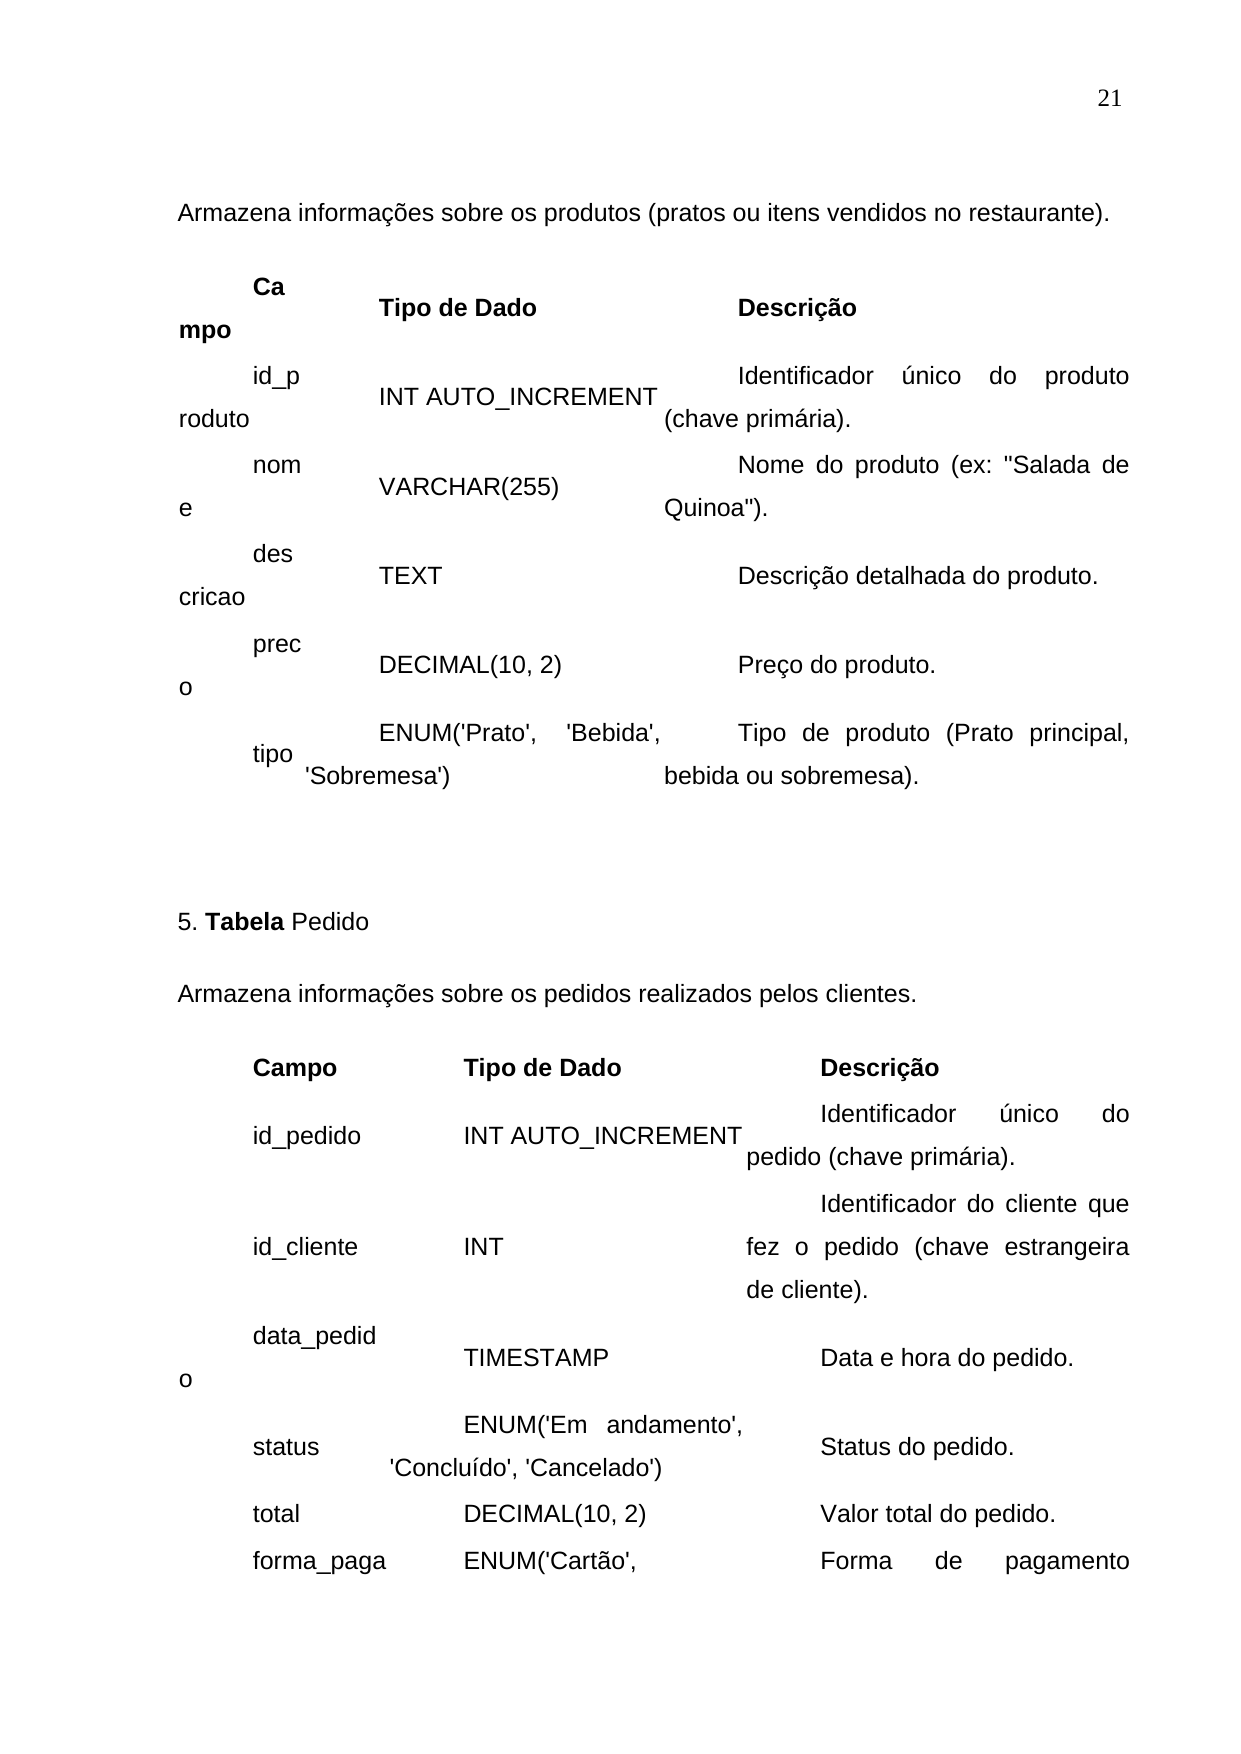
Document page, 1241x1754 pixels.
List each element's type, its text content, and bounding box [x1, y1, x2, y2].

table_cell TEXT [303, 538, 662, 627]
table_cell id_pedido [177, 1098, 388, 1187]
table_cell DECIMAL(10, 2) [388, 1498, 745, 1544]
table_header Descrição [745, 1052, 1131, 1098]
table_cell total [177, 1498, 388, 1544]
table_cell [388, 1544, 745, 1576]
table_cell Forma de pagamento escolhida. [745, 1544, 1131, 1576]
table_header Tipo de Dado [388, 1052, 745, 1098]
table_cell tipo [177, 716, 303, 806]
table_cell VARCHAR(255) [303, 449, 662, 538]
table_header Campo [177, 270, 303, 359]
table_header Tipo de Dado [303, 270, 662, 359]
table_cell ENUM('Em andamento', 'Concluído', 'Cancelado') [388, 1409, 745, 1498]
table_cell INT AUTO_INCREMENT [303, 359, 662, 448]
table_header Descrição [662, 270, 1131, 359]
table_cell Descrição detalhada do produto. [662, 538, 1131, 627]
table_cell id_produto [177, 359, 303, 448]
table_cell INT [388, 1187, 745, 1319]
subtitle 5. Tabela Pedido [177, 907, 1122, 936]
table_cell ENUM('Prato', 'Bebida', 'Sobremesa') [303, 716, 662, 806]
table_cell data_pedido [177, 1319, 388, 1409]
table_header Campo [177, 1052, 388, 1098]
text Armazena informações sobre os produtos (pratos ou itens vendidos no restaurante). [177, 198, 1122, 226]
table_cell Data e hora do pedido. [745, 1319, 1131, 1409]
table_cell Identificador único do pedido (chave primária). [745, 1098, 1131, 1187]
table_cell TIMESTAMP [388, 1319, 745, 1409]
table_cell INT AUTO_INCREMENT [388, 1098, 745, 1187]
table_cell Tipo de produto (Prato principal, bebida ou sobremesa). [662, 716, 1131, 806]
table_cell Status do pedido. [745, 1409, 1131, 1498]
table_cell Valor total do pedido. [745, 1498, 1131, 1544]
table_cell descricao [177, 538, 303, 627]
table_cell DECIMAL(10, 2) [303, 627, 662, 716]
table_cell preco [177, 627, 303, 716]
table_cell nome [177, 449, 303, 538]
table_cell Preço do produto. [662, 627, 1131, 716]
text Armazena informações sobre os pedidos realizados pelos clientes. [177, 979, 1122, 1008]
table_cell Identificador único do produto (chave primária). [662, 359, 1131, 448]
table_cell id_cliente [177, 1187, 388, 1319]
table_cell forma_pagamento [177, 1544, 388, 1576]
table_cell Nome do produto (ex: "Salada de Quinoa"). [662, 449, 1131, 538]
table_cell status [177, 1409, 388, 1498]
table_cell Identificador do cliente que fez o pedido (chave estrangeira de cliente). [745, 1187, 1131, 1319]
